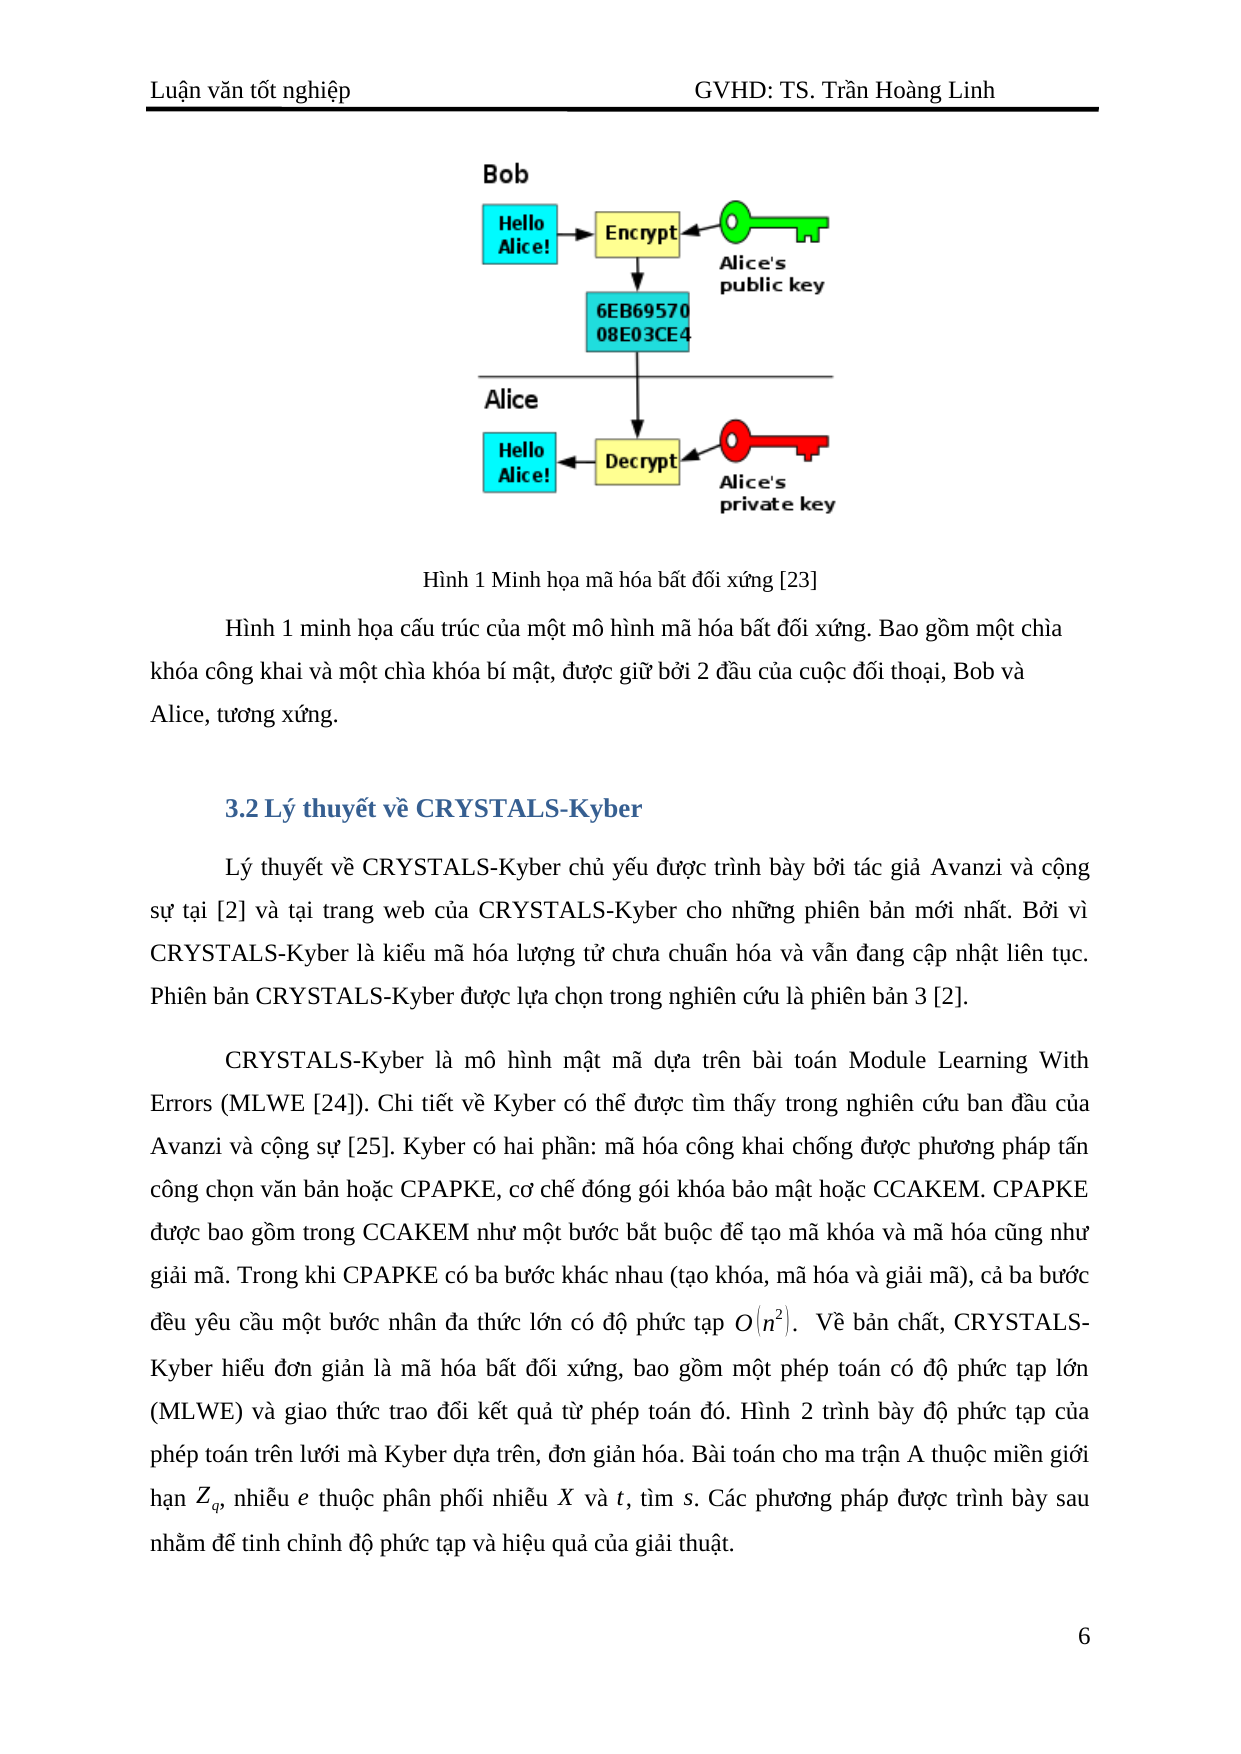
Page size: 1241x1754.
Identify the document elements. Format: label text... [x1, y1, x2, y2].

picture [461, 150, 853, 531]
text Lý thuyết về CRYSTALS-Kyber chủ yếu được trình bày bởi tác giả Avanzi và cộng sự tại [2] và tại trang web của CRYSTALS-Kyber cho những phiên bản mới nhất. Bởi vì CRYSTALS-Kyber là kiểu mã hóa lượng tử chưa chuẩn hóa và vẫn đang cập nhật liên tục. Phiên bản CRYSTALS-Kyber được lựa chọn trong nghiên cứu là phiên bản 3 [2]. [150, 852, 1090, 1010]
text Hình 1 minh họa cấu trúc của một mô hình mã hóa bất đối xứng. Bao gồm một chìa khóa công khai và một chìa khóa bí mật, được giữ bởi 2 đầu của cuộc đối thoại, Bob và Alice, tương xứng. [150, 613, 1090, 728]
text CRYSTALS-Kyber là mô hình mật mã dựa trên bài toán Module Learning With Errors (MLWE [24]). Chi tiết về Kyber có thể được tìm thấy trong nghiên cứu ban đầu của Avanzi và cộng sự [25]. Kyber có hai phần: mã hóa công khai chống được phương pháp tấn công chọn văn bản hoặc CPAPKE, cơ chế đóng gói khóa bảo mật hoặc CCAKEM. CPAPKE được bao gồm trong CCAKEM như một bước bắt buộc để tạo mã khóa và mã hóa cũng như giải mã. Trong khi CPAPKE có ba bước khác nhau (tạo khóa, mã hóa và giải mã), cả ba bước đều yêu cầu một bước nhân đa thức lớn có độ phức tạp Về bản chất, CRYSTALS-Kyber hiểu đơn giản là mã hóa bất đối xứng, bao gồm một phép toán có độ phức tạp lớn (MLWE) và giao thức trao đổi kết quả từ phép toán đó. Hình 2 trình bày độ phức tạp của phép toán trên lưới mà Kyber dựa trên, đơn giản hóa. Bài toán cho ma trận A thuộc miền giới hạn , nhiễu thuộc phân phối nhiễu và , tìm . Các phương pháp được trình bày sau nhằm để tinh chỉnh độ phức tạp và hiệu quả của giải thuật. [150, 1045, 1090, 1556]
subtitle Lý thuyết về CRYSTALS-Kyber [225, 792, 1090, 823]
